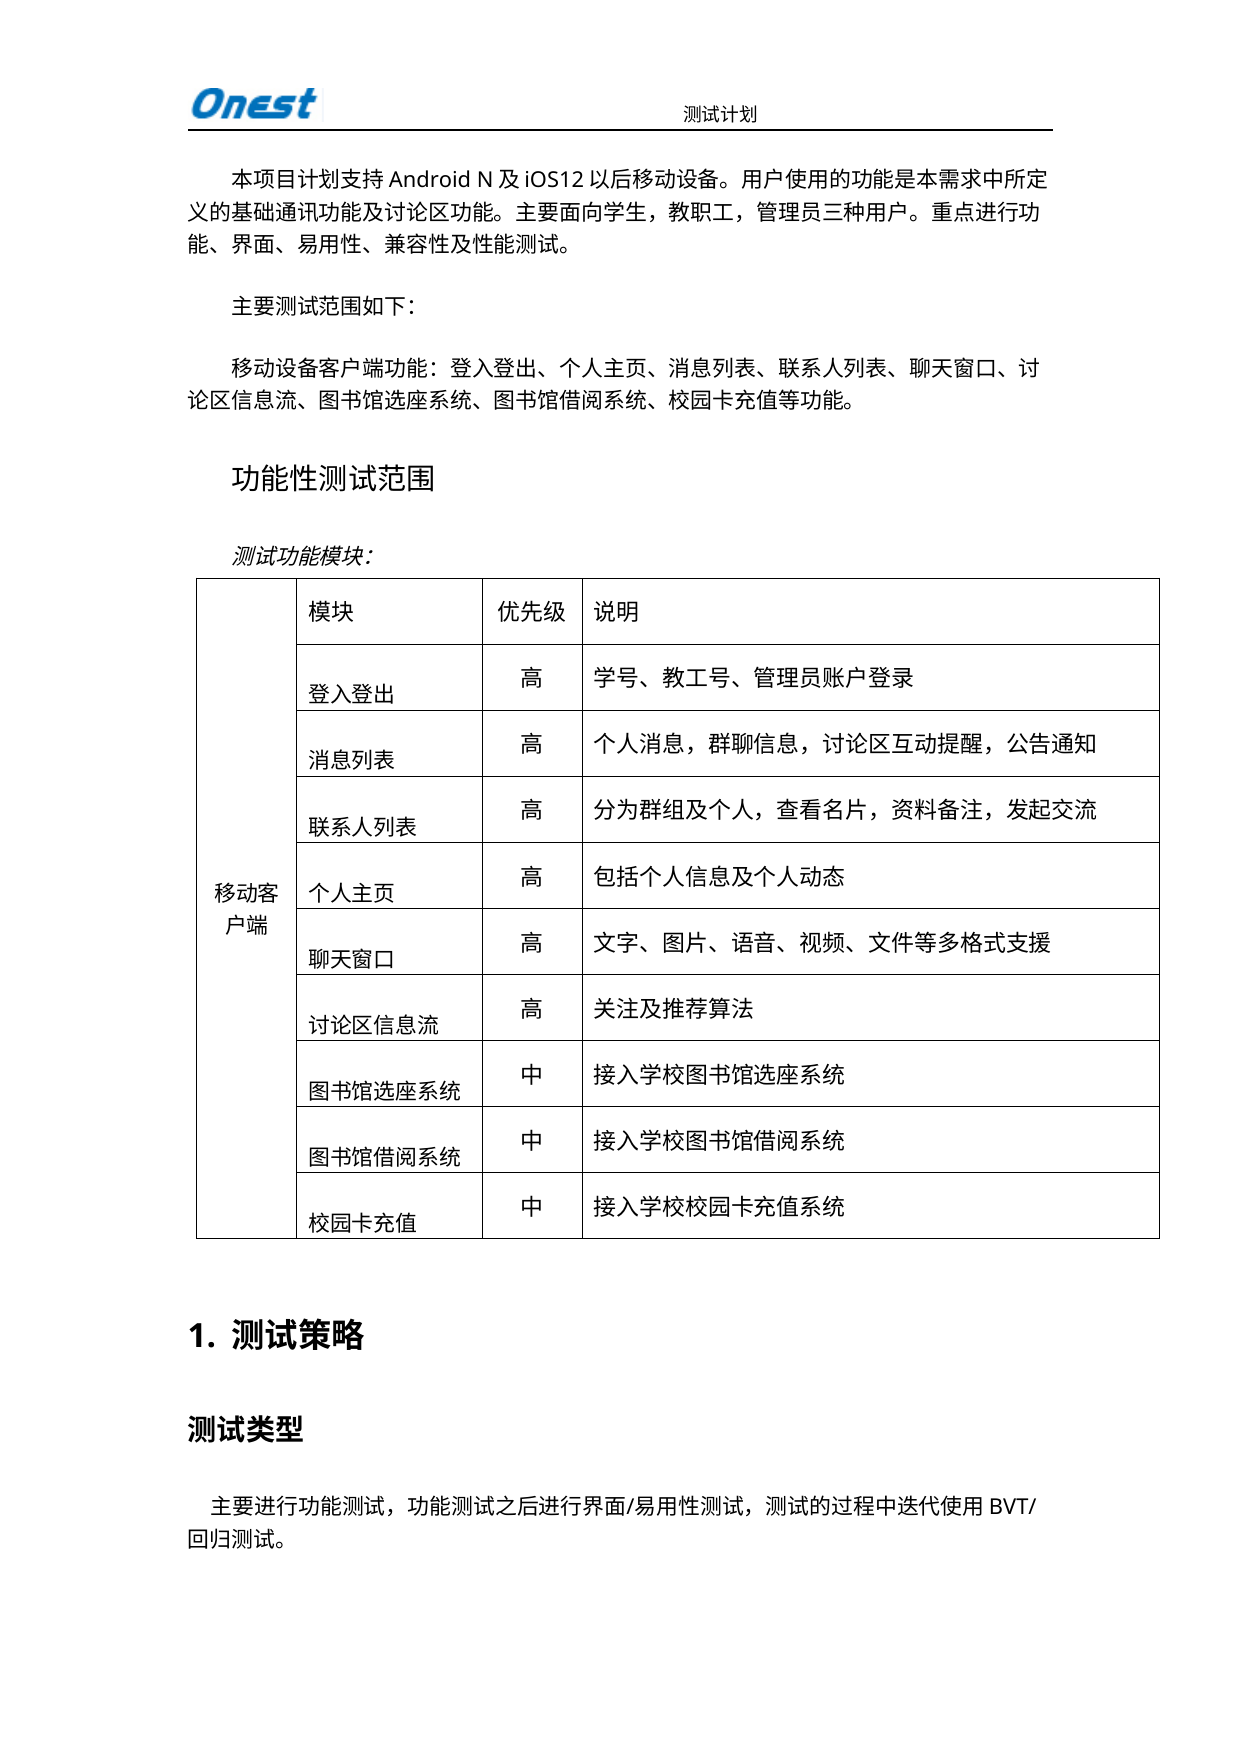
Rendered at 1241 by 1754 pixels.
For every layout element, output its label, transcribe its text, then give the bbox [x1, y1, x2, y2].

table_cell 高 [483, 777, 582, 842]
text 移动设备客户端功能：登入登出、个人主页、消息列表、联系人列表、聊天窗口、讨论区信息流、图书馆选座系统、图书馆借阅系统、校园卡充值等功能。 [187, 350, 1053, 415]
table_cell 高 [483, 843, 582, 908]
table_cell 学号、教工号、管理员账户登录 [583, 645, 1159, 709]
text 主要进行功能测试，功能测试之后进行界面/易用性测试，测试的过程中迭代使用BVT/回归测试。 [187, 1489, 1053, 1554]
table_cell 高 [483, 975, 582, 1040]
table_cell 接入学校校园卡充值系统 [583, 1173, 1159, 1238]
table_cell 个人消息，群聊信息，讨论区互动提醒，公告通知 [583, 711, 1159, 776]
table_cell 图书馆选座系统 [297, 1041, 482, 1106]
text 功能性测试范围 [187, 444, 1053, 509]
subtitle 测试策略 [187, 1301, 1053, 1366]
table_cell 分为群组及个人，查看名片，资料备注，发起交流 [583, 777, 1159, 842]
table_cell 高 [483, 711, 582, 776]
table_cell 中 [483, 1107, 582, 1172]
table_cell 关注及推荐算法 [583, 975, 1159, 1040]
table_header 移动客户端 [197, 579, 296, 1238]
table_cell 包括个人信息及个人动态 [583, 843, 1159, 908]
table_cell 接入学校图书馆借阅系统 [583, 1107, 1159, 1172]
table_cell 图书馆借阅系统 [297, 1107, 482, 1172]
table_cell 高 [483, 909, 582, 974]
table_cell 聊天窗口 [297, 909, 482, 974]
picture [187, 88, 324, 122]
table_header 优先级 [483, 579, 582, 643]
subtitle 测试功能模块： [187, 539, 1053, 571]
table_cell 文字、图片、语音、视频、文件等多格式支援 [583, 909, 1159, 974]
table_cell 登入登出 [297, 645, 482, 709]
table_cell 接入学校图书馆选座系统 [583, 1041, 1159, 1106]
table_cell 讨论区信息流 [297, 975, 482, 1040]
table_header 说明 [583, 579, 1159, 643]
table_cell 高 [483, 645, 582, 709]
table_cell 校园卡充值 [297, 1173, 482, 1238]
table_cell 中 [483, 1173, 582, 1238]
table_cell 联系人列表 [297, 777, 482, 842]
table_cell 消息列表 [297, 711, 482, 776]
table_header 模块 [297, 579, 482, 643]
table_cell 中 [483, 1041, 582, 1106]
text 本项目计划支持Android N及iOS12以后移动设备。用户使用的功能是本需求中所定义的基础通讯功能及讨论区功能。主要面向学生，教职工，管理员三种用户。重点进行功能、界面、易用性、兼容性及性能测试。 [187, 162, 1053, 259]
subtitle 测试类型 [187, 1395, 1053, 1460]
text 主要测试范围如下： [187, 289, 1053, 321]
table_cell 个人主页 [297, 843, 482, 908]
